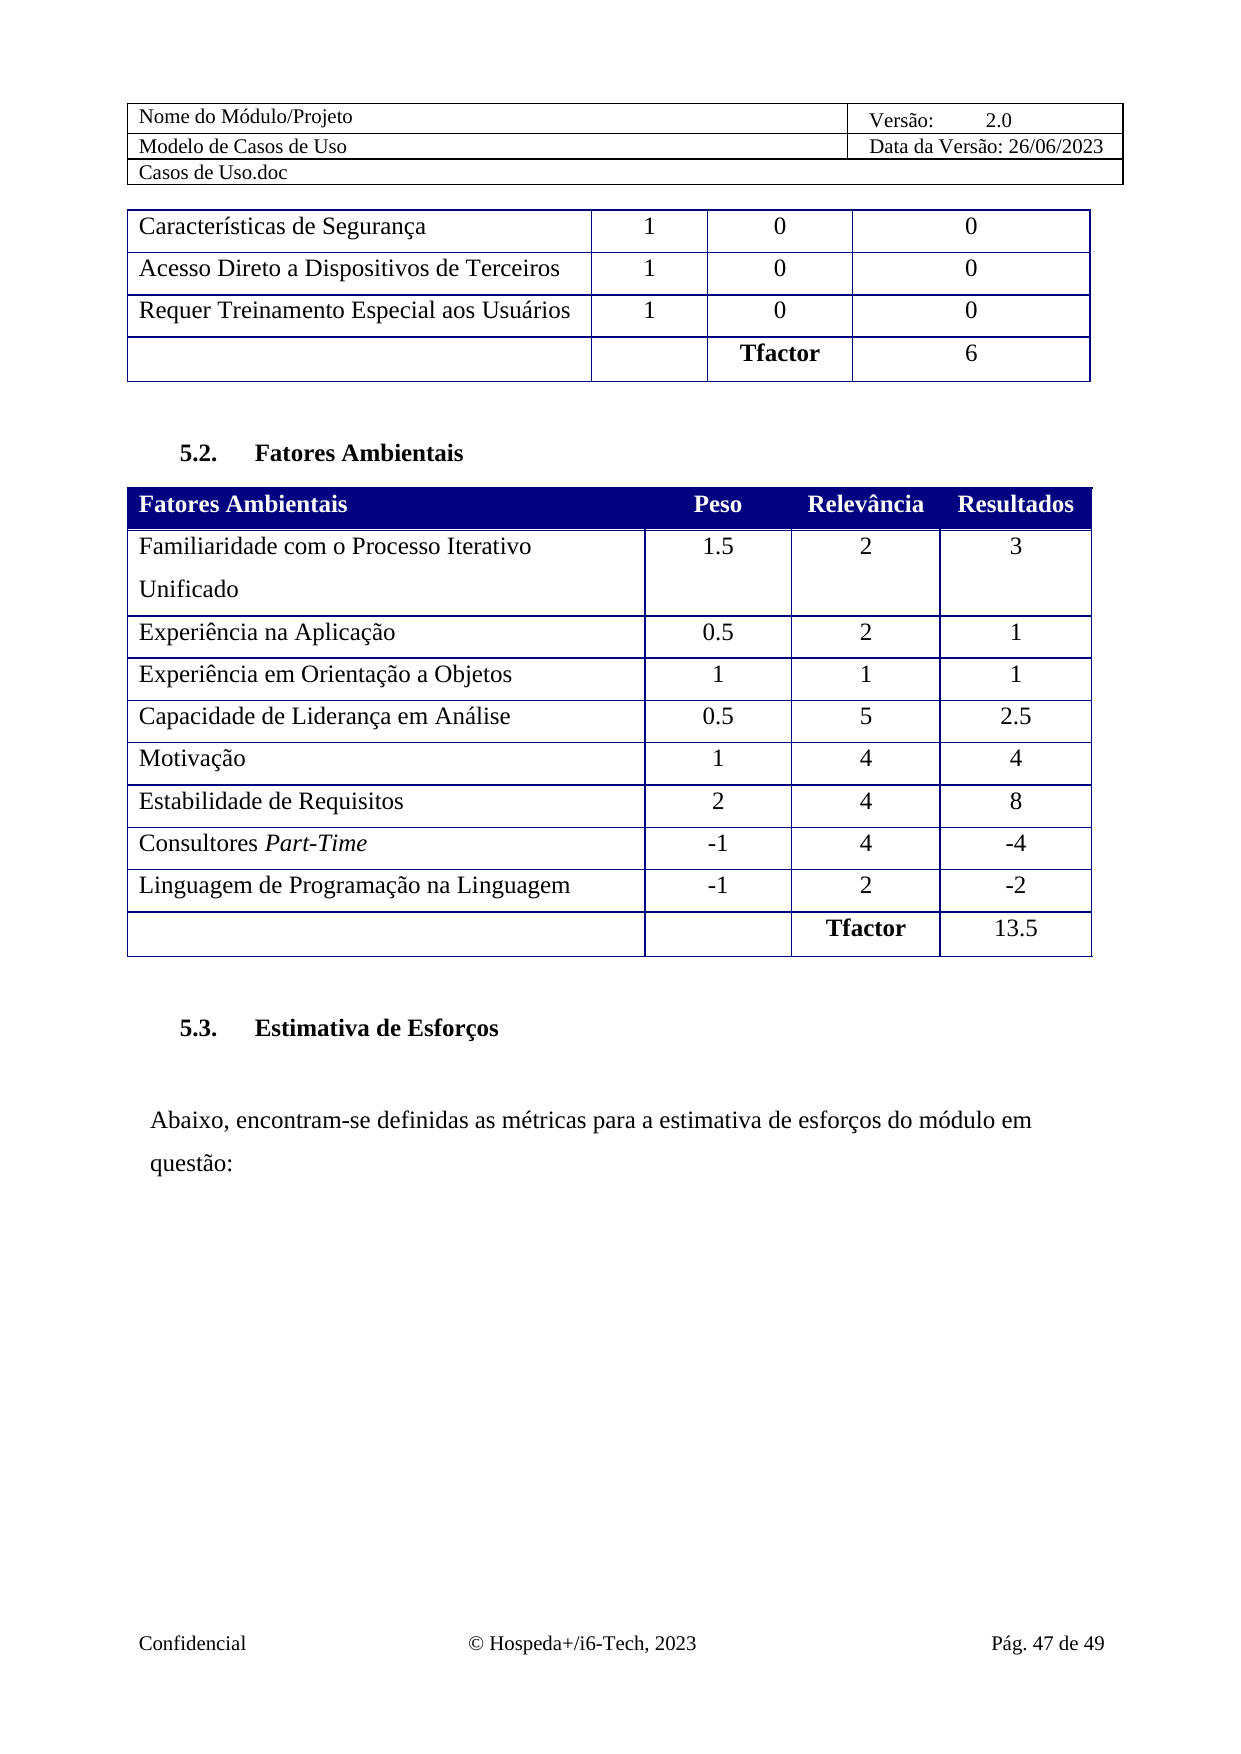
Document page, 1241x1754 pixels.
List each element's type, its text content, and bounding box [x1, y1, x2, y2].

table_cell Linguagem de Programação na Linguagem [128, 870, 644, 911]
table_cell Tfactor [708, 338, 852, 381]
table_cell 5 [792, 701, 939, 742]
table_cell 3 [941, 531, 1091, 615]
table_cell -1 [646, 828, 791, 869]
text Abaixo, encontram-se definidas as métricas para a estimativa de esforços do módulo em questão: [150, 1105, 1090, 1177]
table_cell 1 [941, 617, 1091, 657]
table_cell 0 [708, 296, 852, 336]
table_cell Estabilidade de Requisitos [128, 786, 644, 826]
table_cell [646, 913, 791, 956]
table_cell 4 [792, 743, 939, 784]
table_cell 8 [941, 786, 1091, 826]
list Estimativa de Esforços [179, 1013, 1090, 1042]
table_cell 0 [708, 211, 852, 252]
table_cell Características de Segurança [128, 211, 591, 252]
table_cell 0.5 [646, 701, 791, 742]
table_cell [128, 913, 644, 956]
table_cell 13.5 [941, 913, 1091, 956]
table_cell 1 [941, 659, 1091, 699]
table_cell 4 [792, 828, 939, 869]
table_cell 1 [646, 659, 791, 699]
table_cell 4 [941, 743, 1091, 784]
table_cell Experiência em Orientação a Objetos [128, 659, 644, 699]
table_cell Consultores Part-Time [128, 828, 644, 869]
table_cell 2 [792, 531, 939, 615]
table_cell 4 [792, 786, 939, 826]
table_cell Tfactor [792, 913, 939, 956]
table_cell Familiaridade com o Processo Iterativo Unificado [128, 531, 644, 615]
table_header Fatores Ambientais [128, 489, 644, 529]
table_cell 1 [592, 296, 707, 336]
table_cell 1 [592, 211, 707, 252]
table_cell [592, 338, 707, 381]
table_cell 2 [792, 870, 939, 911]
table_cell 0 [708, 253, 852, 294]
table_cell 0.5 [646, 617, 791, 657]
table_cell 0 [853, 253, 1089, 294]
table_cell -1 [646, 870, 791, 911]
table_cell 1.5 [646, 531, 791, 615]
table_cell Motivação [128, 743, 644, 784]
table_cell 0 [853, 211, 1089, 252]
table_cell Experiência na Aplicação [128, 617, 644, 657]
list Fatores Ambientais [179, 438, 1090, 467]
table_cell 2 [646, 786, 791, 826]
table_cell 0 [853, 296, 1089, 336]
table_cell Acesso Direto a Dispositivos de Terceiros [128, 253, 591, 294]
table_cell 1 [592, 253, 707, 294]
table_cell 1 [646, 743, 791, 784]
table_cell -2 [941, 870, 1091, 911]
table_header Peso [646, 489, 791, 529]
table_header Resultados [941, 489, 1091, 529]
table_cell [128, 338, 591, 381]
table_cell 1 [792, 659, 939, 699]
table_cell Requer Treinamento Especial aos Usuários [128, 296, 591, 336]
table_cell 2 [792, 617, 939, 657]
table_header Relevância [792, 489, 939, 529]
table_cell 6 [853, 338, 1089, 381]
table_cell 2.5 [941, 701, 1091, 742]
table_cell Capacidade de Liderança em Análise [128, 701, 644, 742]
table_cell -4 [941, 828, 1091, 869]
